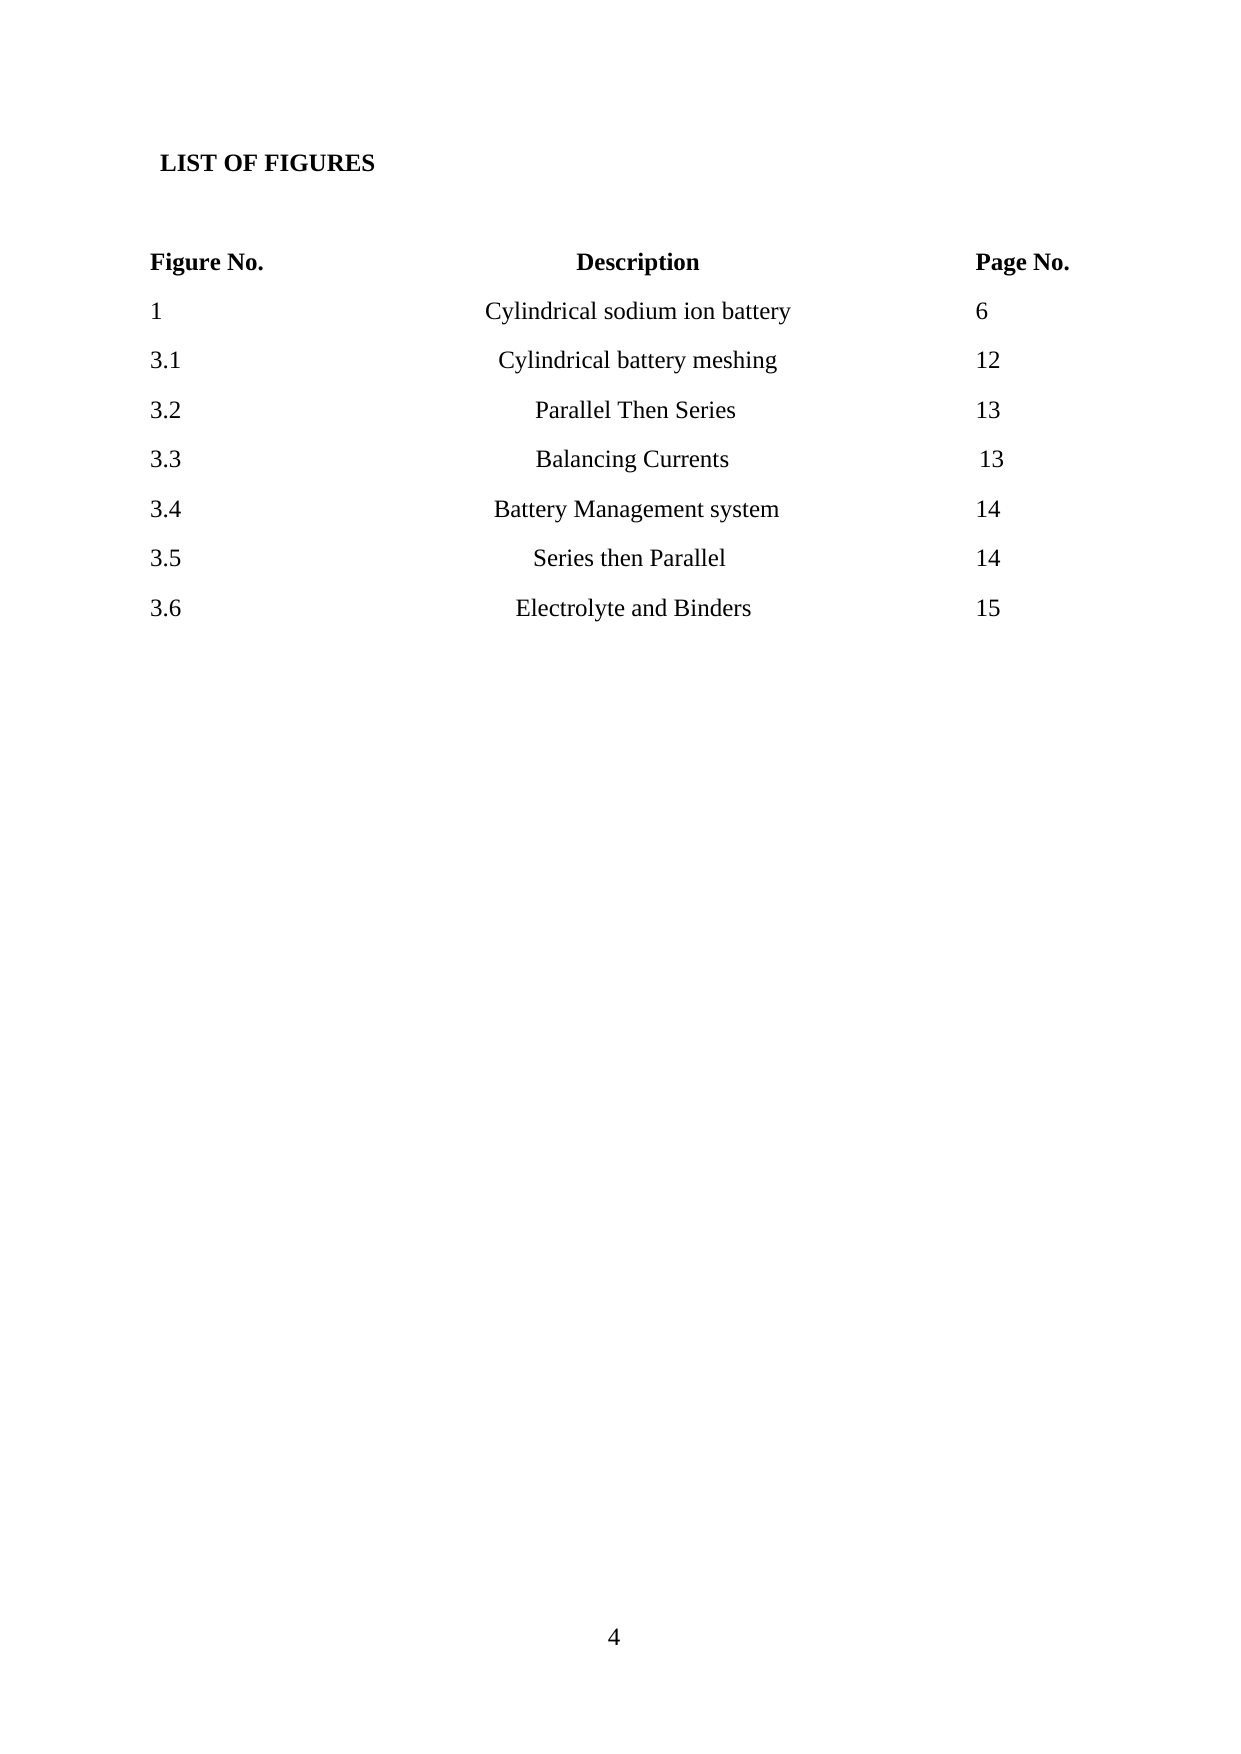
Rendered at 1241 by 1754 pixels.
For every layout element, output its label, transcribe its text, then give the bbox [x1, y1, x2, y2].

list Balancing Currents 13 [150, 444, 1209, 473]
list Series then Parallel 14 [150, 543, 1209, 572]
list Cylindrical battery meshing 12 [150, 345, 1209, 374]
list Battery Management system 14 [150, 494, 1209, 523]
text LIST OF FIGURES [160, 148, 1080, 176]
text Figure No. Description Page No. [150, 247, 1209, 276]
list Electrolyte and Binders 15 [150, 593, 1209, 622]
list Parallel Then Series 13 [150, 395, 1209, 424]
text 1 Cylindrical sodium ion battery 6 [150, 296, 1209, 324]
